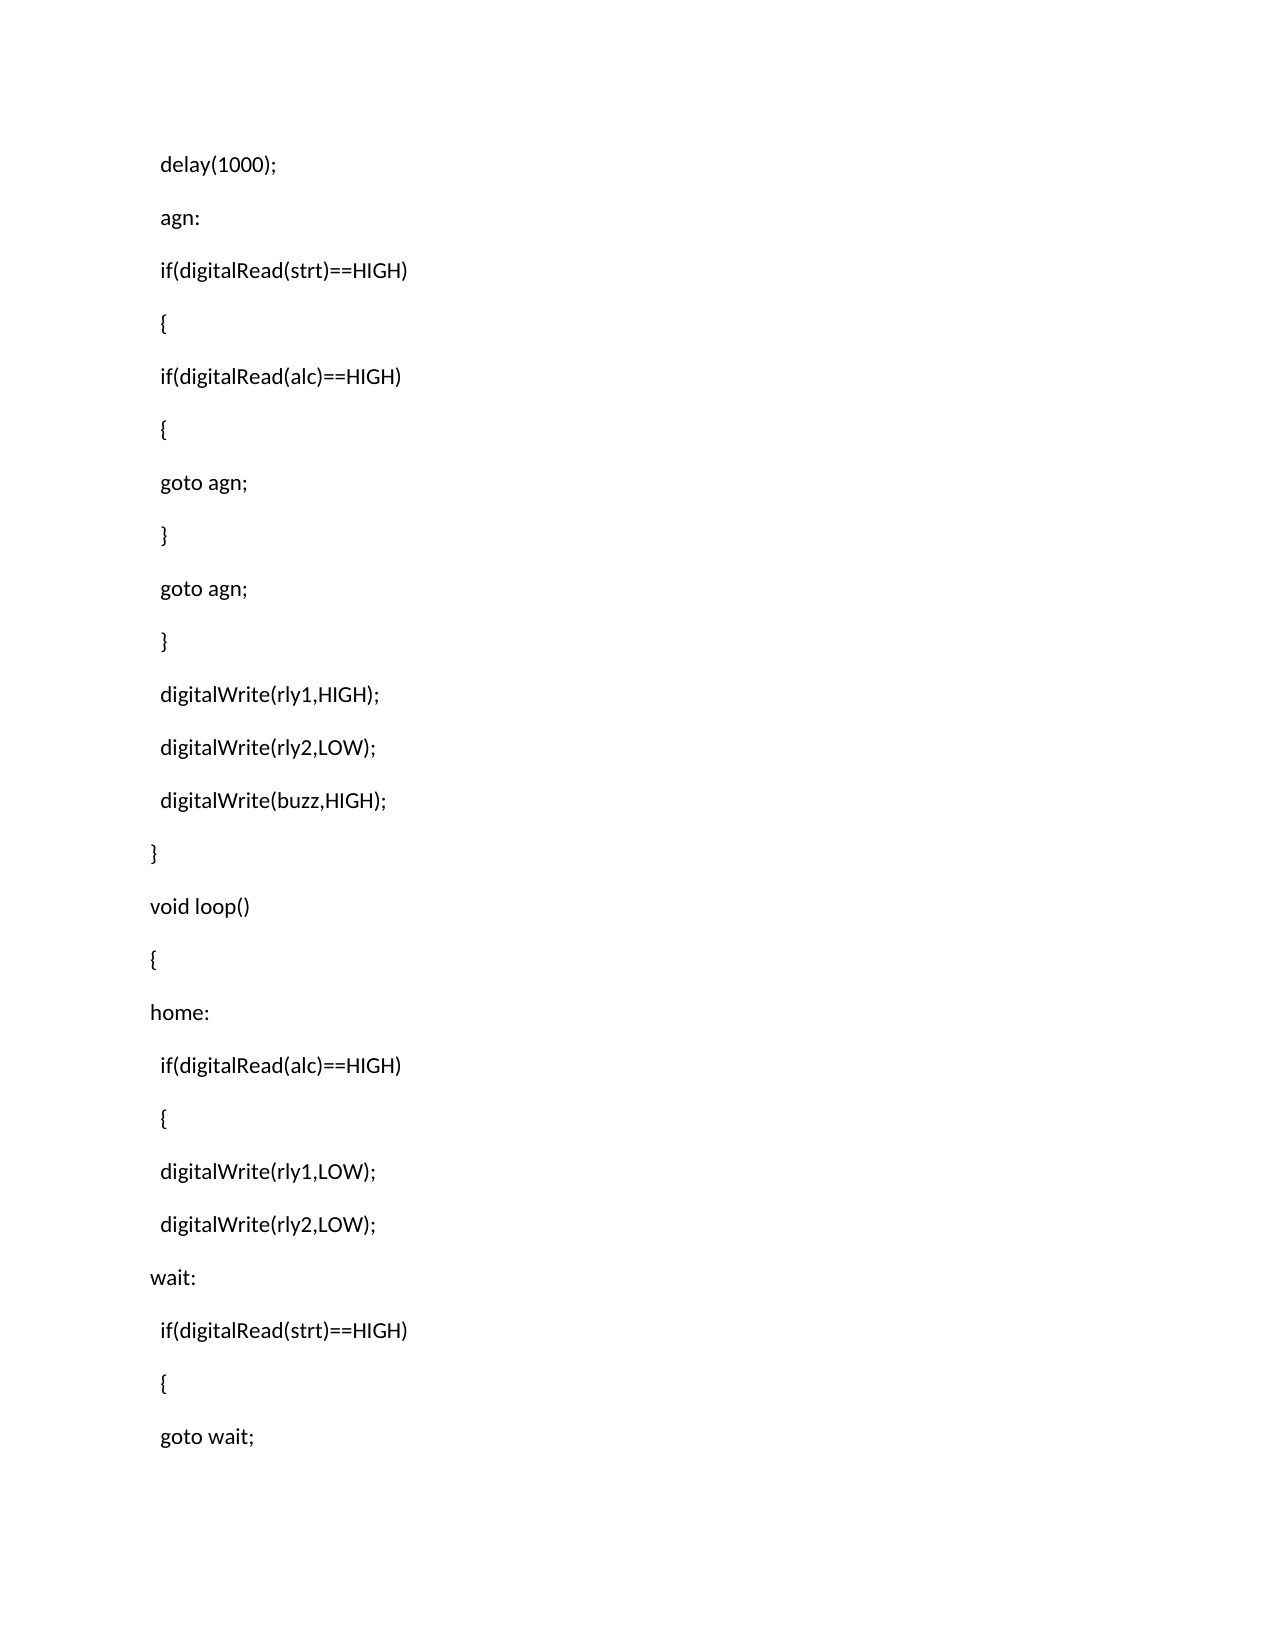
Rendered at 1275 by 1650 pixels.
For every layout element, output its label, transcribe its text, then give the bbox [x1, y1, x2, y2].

text { [150, 1369, 1125, 1397]
text wait: [150, 1263, 1125, 1291]
text if(digitalRead(strt)==HIGH) [150, 1316, 1125, 1344]
text } [150, 839, 1125, 867]
text { [150, 945, 1125, 973]
text { [150, 309, 1125, 337]
text void loop() [150, 892, 1125, 920]
text digitalWrite(buzz,HIGH); [150, 786, 1125, 814]
text goto wait; [150, 1422, 1125, 1451]
text digitalWrite(rly2,LOW); [150, 733, 1125, 761]
text if(digitalRead(strt)==HIGH) [150, 256, 1125, 284]
text delay(1000); [150, 150, 1125, 178]
text if(digitalRead(alc)==HIGH) [150, 1051, 1125, 1079]
text goto agn; [150, 468, 1125, 496]
text { [150, 415, 1125, 443]
text agn: [150, 203, 1125, 231]
text digitalWrite(rly2,LOW); [150, 1210, 1125, 1238]
text } [150, 627, 1125, 655]
text if(digitalRead(alc)==HIGH) [150, 362, 1125, 390]
text digitalWrite(rly1,HIGH); [150, 680, 1125, 708]
text digitalWrite(rly1,LOW); [150, 1157, 1125, 1185]
text home: [150, 998, 1125, 1026]
text goto agn; [150, 574, 1125, 602]
text { [150, 1104, 1125, 1132]
text } [150, 521, 1125, 549]
